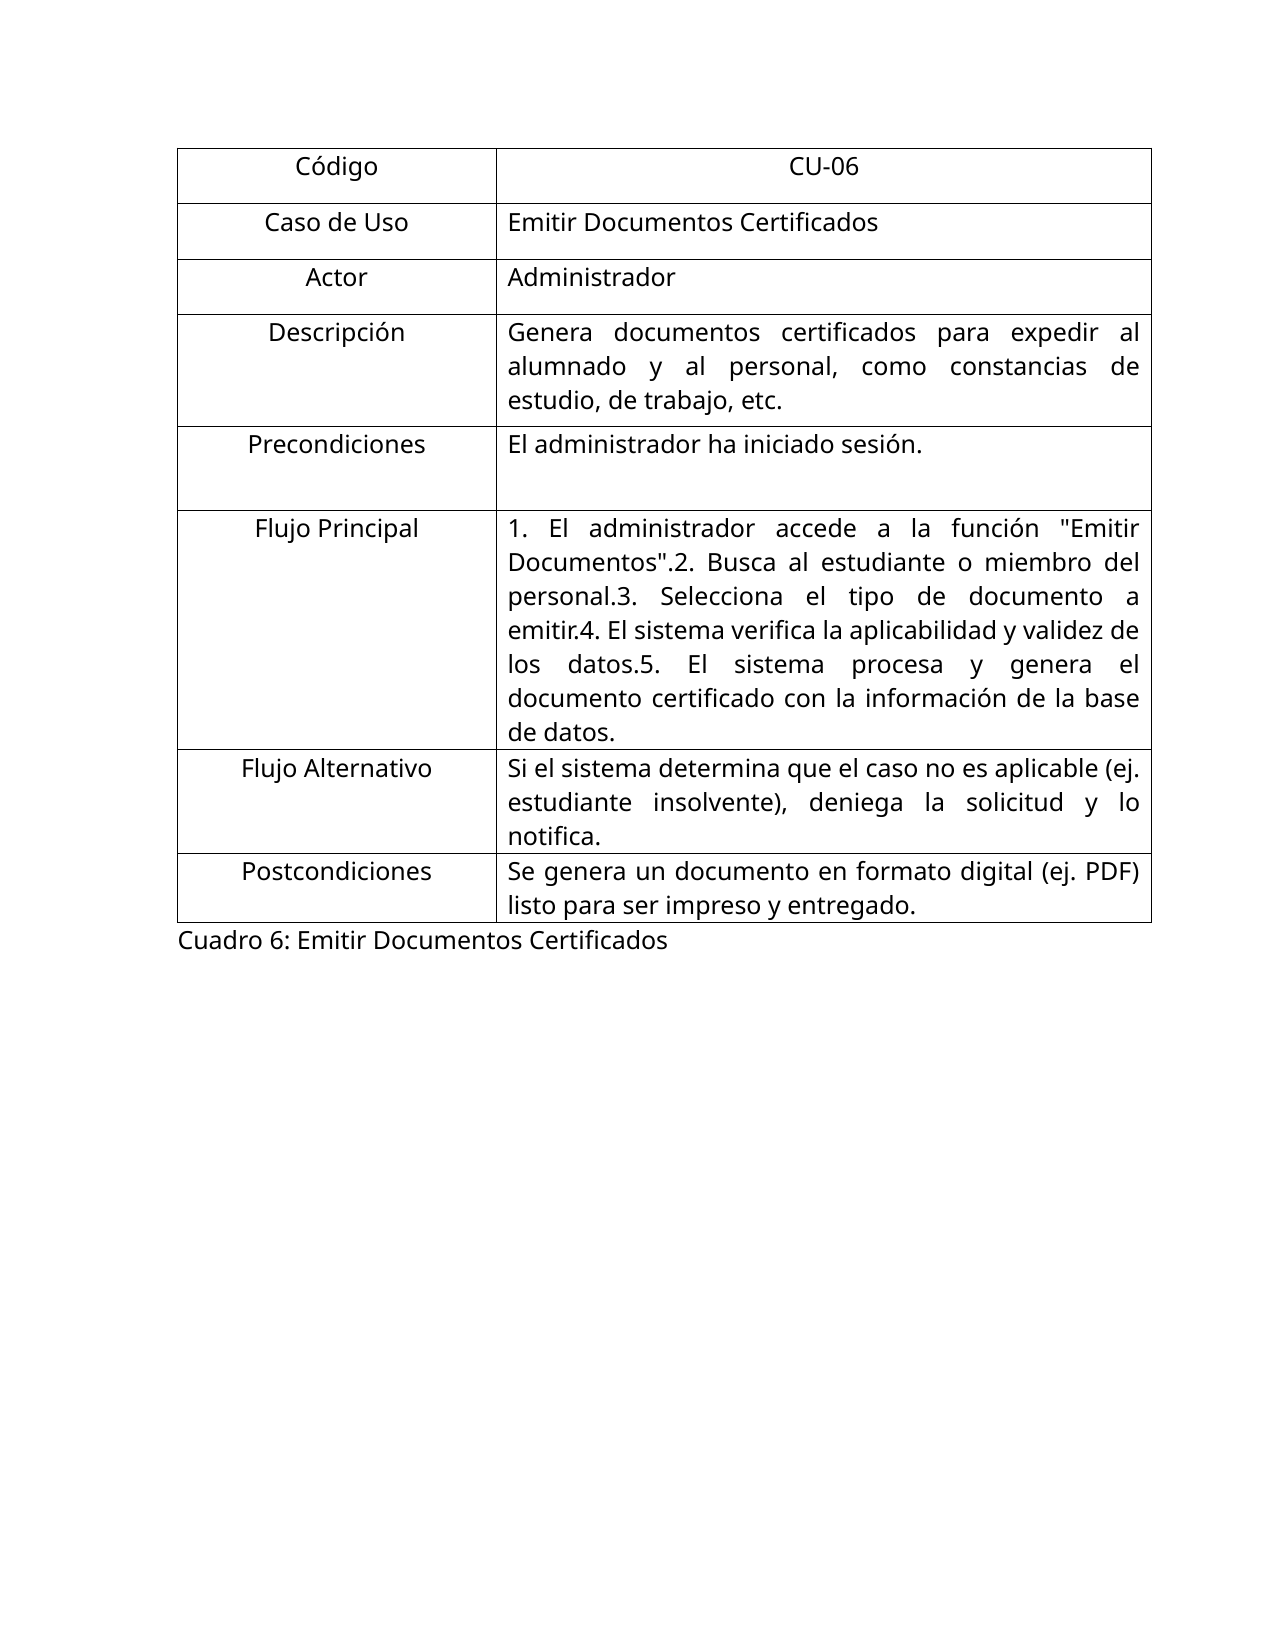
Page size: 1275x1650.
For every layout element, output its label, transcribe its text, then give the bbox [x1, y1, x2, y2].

text Cuadro 6: Emitir Documentos Certificados [177, 923, 1098, 957]
table_cell Actor [178, 260, 496, 314]
table_cell 1. El administrador accede a la función "Emitir Documentos".2. Busca al estudiante o miembro del personal.3. Selecciona el tipo de documento a emitir.4. El sistema verifica la aplicabilidad y validez de los datos.5. El sistema procesa y genera el documento certificado con la información de la base de datos. [497, 511, 1151, 749]
table_cell Caso de Uso [178, 204, 496, 259]
table_cell Genera documentos certificados para expedir al alumnado y al personal, como constancias de estudio, de trabajo, etc. [497, 315, 1151, 426]
table_cell Emitir Documentos Certificados [497, 204, 1151, 259]
table_cell Flujo Principal [178, 511, 496, 749]
table_cell Administrador [497, 260, 1151, 314]
table_header CU-06 [497, 149, 1151, 203]
table_cell Si el sistema determina que el caso no es aplicable (ej. estudiante insolvente), deniega la solicitud y lo notifica. [497, 750, 1151, 852]
table_cell Flujo Alternativo [178, 750, 496, 852]
table_cell Postcondiciones [178, 854, 496, 922]
table_cell Se genera un documento en formato digital (ej. PDF) listo para ser impreso y entregado. [497, 854, 1151, 922]
table_cell El administrador ha iniciado sesión. [497, 427, 1151, 510]
table_cell Descripción [178, 315, 496, 426]
table_cell Precondiciones [178, 427, 496, 510]
table_header Código [178, 149, 496, 203]
